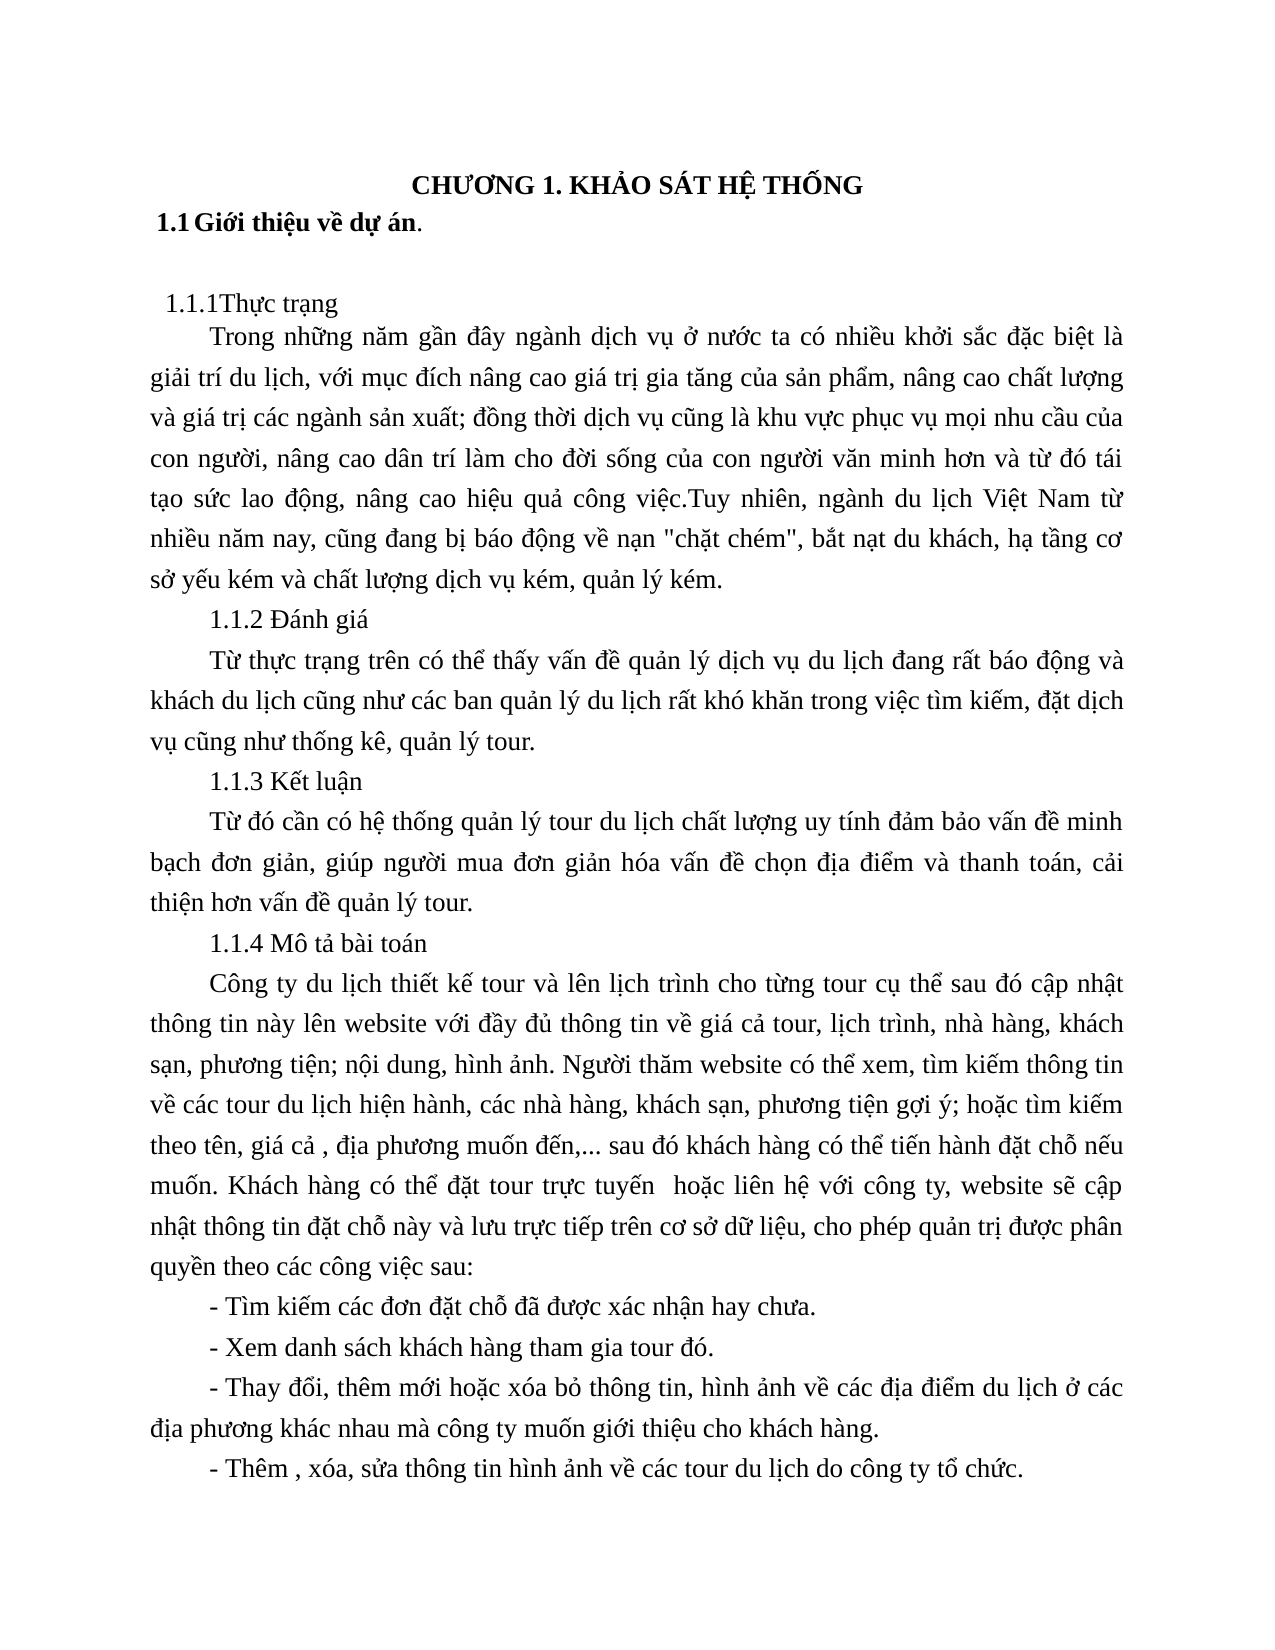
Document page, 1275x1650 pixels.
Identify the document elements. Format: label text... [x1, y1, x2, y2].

list 1.1.4 Mô tả bài toán [150, 927, 1125, 958]
list 1.1.1Thực trạng [150, 287, 1125, 318]
list Từ đó cần có hệ thống quản lý tour du lịch chất lượng uy tính đảm bảo vấn đề minh bạch đơn giản, giúp người mua đơn giản hóa vấn đề chọn địa điểm và thanh toán, cải thiện hơn vấn đề quản lý tour. [150, 806, 1125, 917]
list Trong những năm gần đây ngành dịch vụ ở nước ta có nhiều khởi sắc đặc biệt là giải trí du lịch, với mục đích nâng cao giá trị gia tăng của sản phẩm, nâng cao chất lượng và giá trị các ngành sản xuất; đồng thời dịch vụ cũng là khu vực phục vụ mọi nhu cầu của con người, nâng cao dân trí làm cho đời sống của con người văn minh hơn và từ đó tái tạo sức lao động, nâng cao hiệu quả công việc.Tuy nhiên, ngành du lịch Việt Nam từ nhiều năm nay, cũng đang bị báo động về nạn "chặt chém", bắt nạt du khách, hạ tầng cơ sở yếu kém và chất lượng dịch vụ kém, quản lý kém. [150, 321, 1125, 594]
list 1.1.2 Đánh giá [150, 603, 1125, 634]
list Thêm , xóa, sửa thông tin hình ảnh về các tour du lịch do công ty tổ chức. [150, 1452, 1125, 1483]
list Từ thực trạng trên có thể thấy vấn đề quản lý dịch vụ du lịch đang rất báo động và khách du lịch cũng như các ban quản lý du lịch rất khó khăn trong việc tìm kiếm, đặt dịch vụ cũng như thống kê, quản lý tour. [150, 644, 1125, 756]
list Công ty du lịch thiết kế tour và lên lịch trình cho từng tour cụ thể sau đó cập nhật thông tin này lên website với đầy đủ thông tin về giá cả tour, lịch trình, nhà hàng, khách sạn, phương tiện; nội dung, hình ảnh. Người thăm website có thể xem, tìm kiếm thông tin về các tour du lịch hiện hành, các nhà hàng, khách sạn, phương tiện gợi ý; hoặc tìm kiếm theo tên, giá cả , địa phương muốn đến,... sau đó khách hàng có thể tiến hành đặt chỗ nếu muốn. Khách hàng có thể đặt tour trực tuyến hoặc liên hệ với công ty, website sẽ cập nhật thông tin đặt chỗ này và lưu trực tiếp trên cơ sở dữ liệu, cho phép quản trị được phân quyền theo các công việc sau: [150, 967, 1125, 1281]
subtitle Giới thiệu về dự án. [156, 207, 1125, 238]
subtitle CHƯƠNG 1. KHẢO SÁT HỆ THỐNG [150, 169, 1125, 200]
list Xem danh sách khách hàng tham gia tour đó. [150, 1331, 1125, 1362]
list Tìm kiếm các đơn đặt chỗ đã được xác nhận hay chưa. [150, 1291, 1125, 1322]
list Thay đổi, thêm mới hoặc xóa bỏ thông tin, hình ảnh về các địa điểm du lịch ở các địa phương khác nhau mà công ty muốn giới thiệu cho khách hàng. [150, 1371, 1125, 1443]
list 1.1.3 Kết luận [150, 765, 1125, 796]
